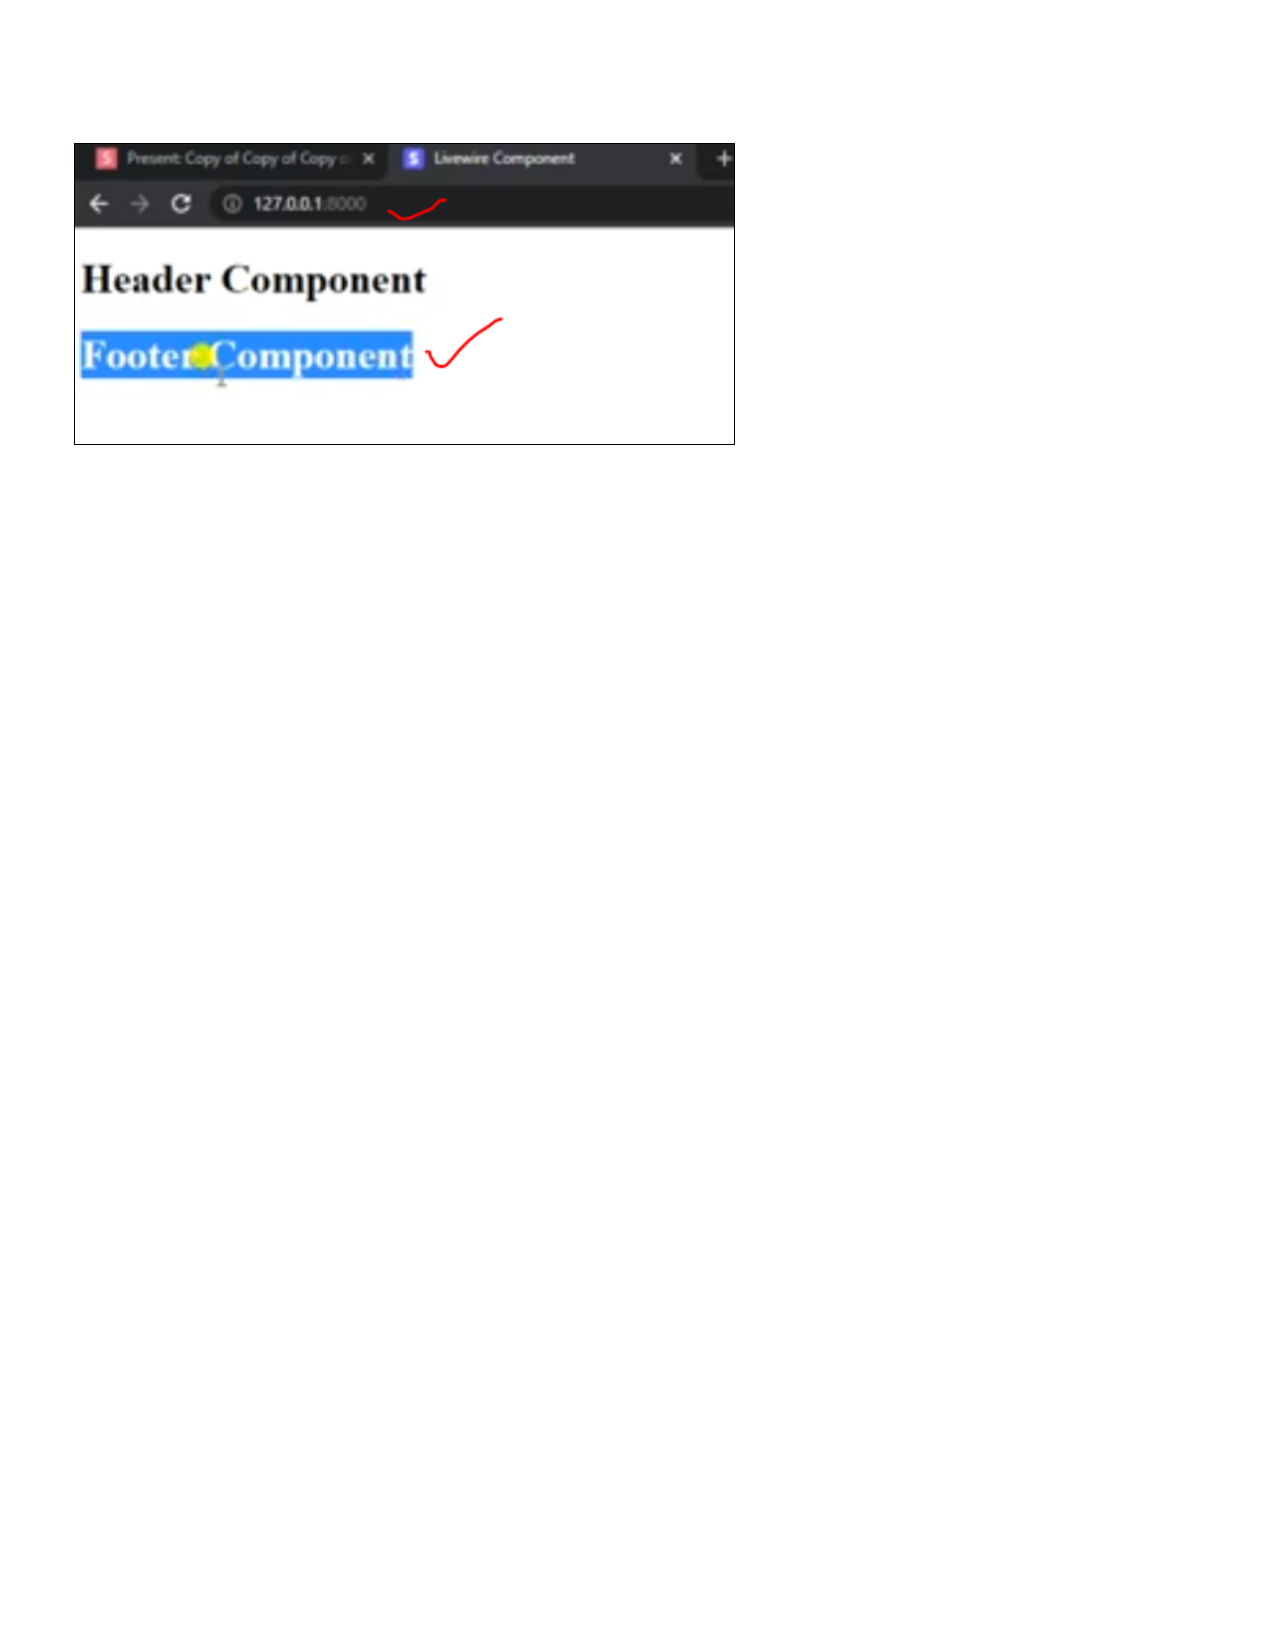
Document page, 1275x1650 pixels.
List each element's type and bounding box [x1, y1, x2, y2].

picture [75, 144, 734, 444]
